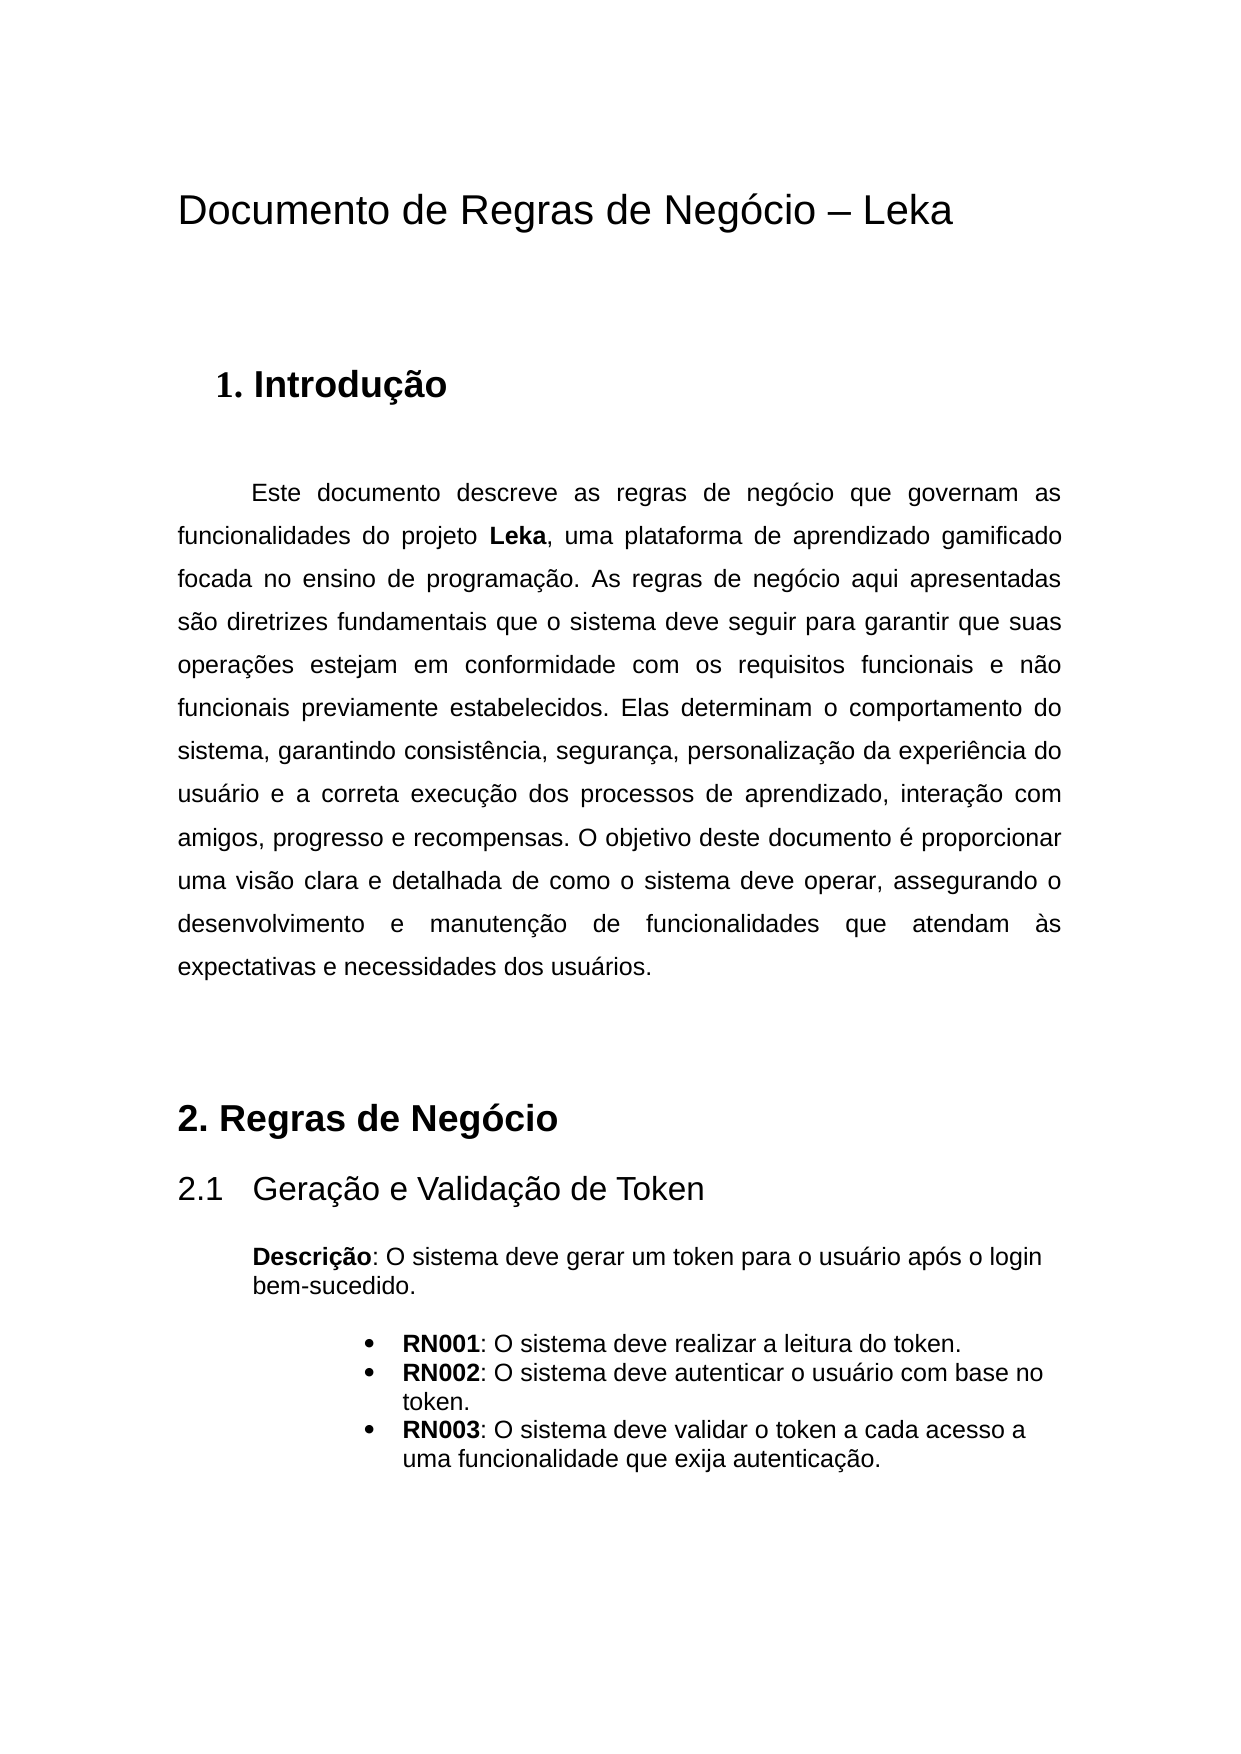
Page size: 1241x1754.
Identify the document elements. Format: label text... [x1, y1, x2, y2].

subtitle Geração e Validação de Token [177, 1169, 1063, 1207]
text Este documento descreve as regras de negócio que governam as funcionalidades do projeto Leka, uma plataforma de aprendizado gamificado focada no ensino de programação. As regras de negócio aqui apresentadas são diretrizes fundamentais que o sistema deve seguir para garantir que suas operações estejam em conformidade com os requisitos funcionais e não funcionais previamente estabelecidos. Elas determinam o comportamento do sistema, garantindo consistência, segurança, personalização da experiência do usuário e a correta execução dos processos de aprendizado, interação com amigos, progresso e recompensas. O objetivo deste documento é proporcionar uma visão clara e detalhada de como o sistema deve operar, assegurando o desenvolvimento e manutenção de funcionalidades que atendam às expectativas e necessidades dos usuários. [177, 478, 1063, 981]
list RN001: O sistema deve realizar a leitura do token. [365, 1329, 1063, 1358]
list RN003: O sistema deve validar o token a cada acesso a uma funcionalidade que exija autenticação. [365, 1415, 1063, 1473]
list RN002: O sistema deve autenticar o usuário com base no token. [365, 1358, 1063, 1415]
text Descrição: O sistema deve gerar um token para o usuário após o login bem-sucedido. [252, 1242, 1063, 1300]
text Documento de Regras de Negócio – Leka [177, 185, 1063, 233]
list Introdução [215, 362, 1063, 405]
text 2. Regras de Negócio [177, 1097, 1063, 1140]
